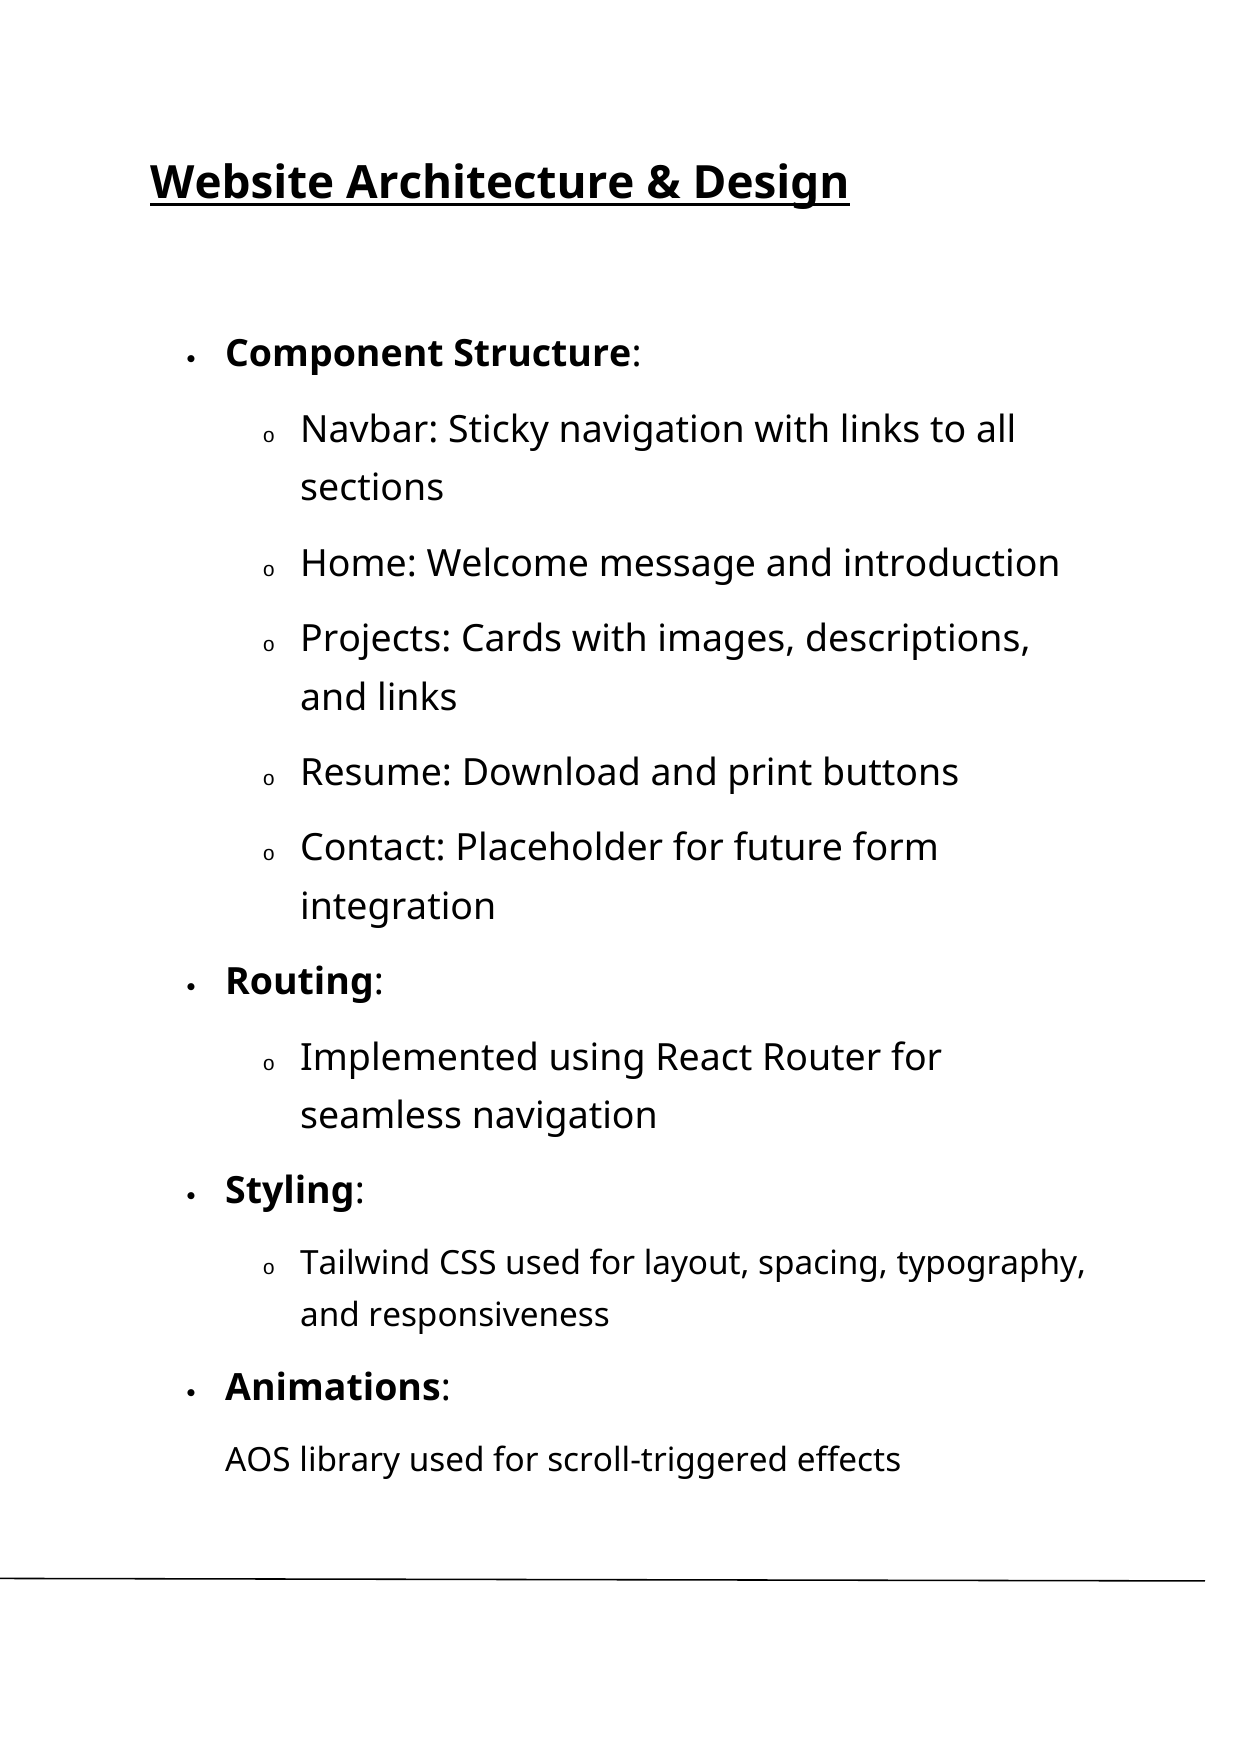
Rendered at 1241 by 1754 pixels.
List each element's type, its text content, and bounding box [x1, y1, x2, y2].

list Resume: Download and print buttons [262, 745, 1090, 796]
list Animations: [187, 1360, 1090, 1411]
list Home: Welcome message and introduction [262, 536, 1090, 587]
list Navbar: Sticky navigation with links to all sections [262, 402, 1090, 512]
list Component Structure: [187, 327, 1090, 378]
list Contact: Placeholder for future form integration [262, 821, 1090, 930]
list Projects: Cards with images, descriptions, and links [262, 611, 1090, 721]
list Tailwind CSS used for layout, spacing, typography, and responsiveness [262, 1239, 1090, 1337]
list Styling: [187, 1164, 1090, 1215]
text AOS library used for scroll-triggered effects [225, 1435, 1090, 1481]
list Routing: [187, 954, 1090, 1006]
text Website Architecture & Design [150, 150, 1090, 212]
list Implemented using React Router for seamless navigation [262, 1030, 1090, 1139]
